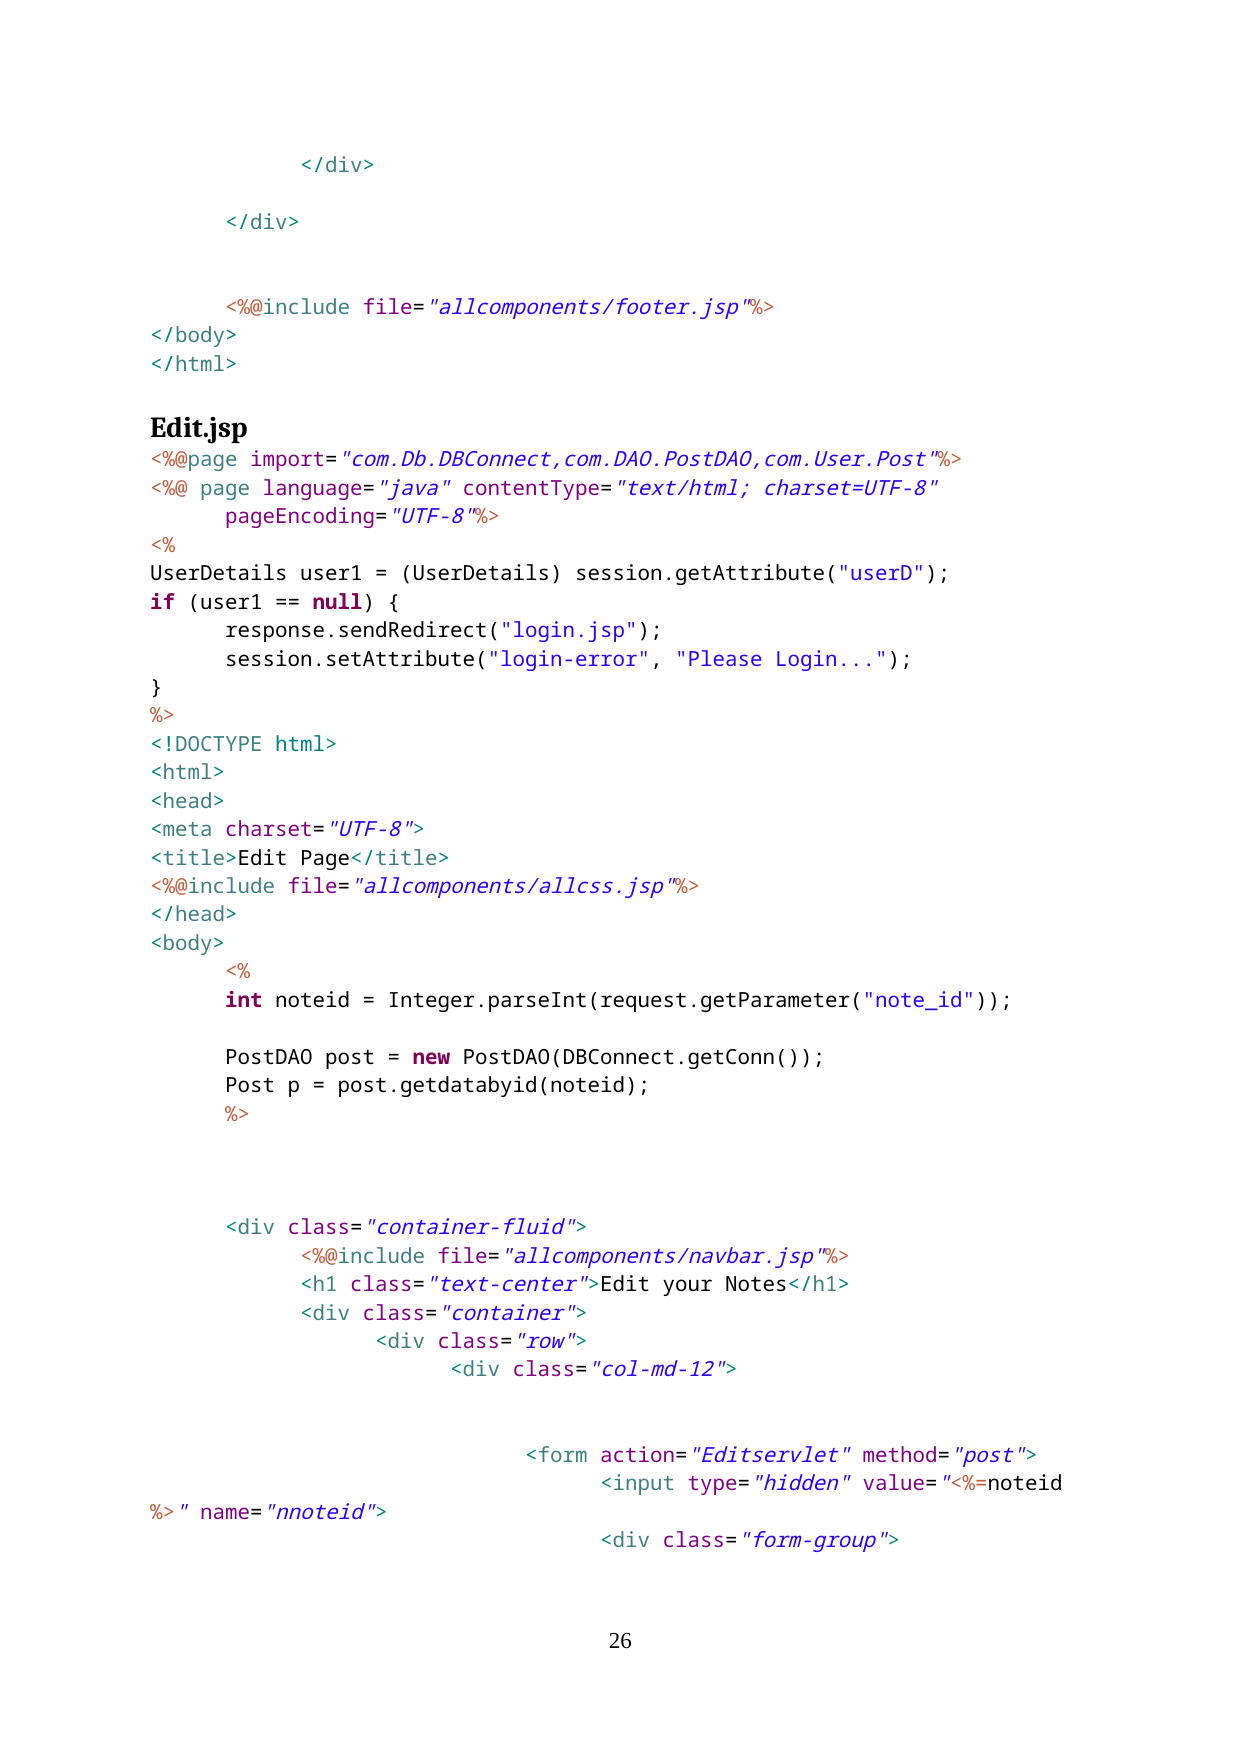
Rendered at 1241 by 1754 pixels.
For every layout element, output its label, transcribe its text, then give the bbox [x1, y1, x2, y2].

text <%@ page language="java" contentType="text/html; charset=UTF-8" [150, 473, 1090, 501]
text <%@include file="allcomponents/navbar.jsp"%> [150, 1241, 1090, 1269]
text %> [150, 1099, 1090, 1127]
text <form action="Editservlet" method="post"> [150, 1440, 1090, 1468]
text <% [150, 530, 1090, 558]
text <div class="container"> [150, 1298, 1090, 1326]
text <!DOCTYPE html> [150, 729, 1090, 757]
text <meta charset="UTF-8"> [150, 814, 1090, 843]
text <%@include file="allcomponents/footer.jsp"%> [150, 292, 1090, 321]
text <html> [150, 757, 1090, 786]
text <div class="row"> [150, 1326, 1090, 1354]
text PostDAO post = new PostDAO(DBConnect.getConn()); [150, 1042, 1090, 1070]
text <div class="form-group"> [150, 1525, 1090, 1554]
text %> [150, 701, 1090, 729]
text } [150, 672, 1090, 701]
text </div> [150, 207, 1090, 235]
text Edit.jsp [150, 411, 1090, 444]
text </html> [150, 349, 1090, 377]
text response.sendRedirect("login.jsp"); [150, 615, 1090, 644]
text <head> [150, 786, 1090, 814]
text Post p = post.getdatabyid(noteid); [150, 1070, 1090, 1099]
text <div class="container-fluid"> [150, 1212, 1090, 1241]
text UserDetails user1 = (UserDetails) session.getAttribute("userD"); [150, 558, 1090, 587]
text <body> [150, 928, 1090, 956]
text <%@page import="com.Db.DBConnect,com.DAO.PostDAO,com.User.Post"%> [150, 444, 1090, 473]
text <title>Edit Page</title> [150, 843, 1090, 871]
text pageEncoding="UTF-8"%> [150, 501, 1090, 530]
text <%@include file="allcomponents/allcss.jsp"%> [150, 871, 1090, 899]
text </div> [150, 150, 1090, 178]
text if (user1 == null) { [150, 587, 1090, 615]
text int noteid = Integer.parseInt(request.getParameter("note_id")); [150, 985, 1090, 1013]
text </body> [150, 321, 1090, 349]
text <% [150, 956, 1090, 985]
text <input type="hidden" value="<%=noteid%>" name="nnoteid"> [150, 1468, 1090, 1525]
text <div class="col-md-12"> [150, 1354, 1090, 1383]
text session.setAttribute("login-error", "Please Login..."); [150, 644, 1090, 672]
text <h1 class="text-center">Edit your Notes</h1> [150, 1269, 1090, 1298]
text </head> [150, 899, 1090, 928]
